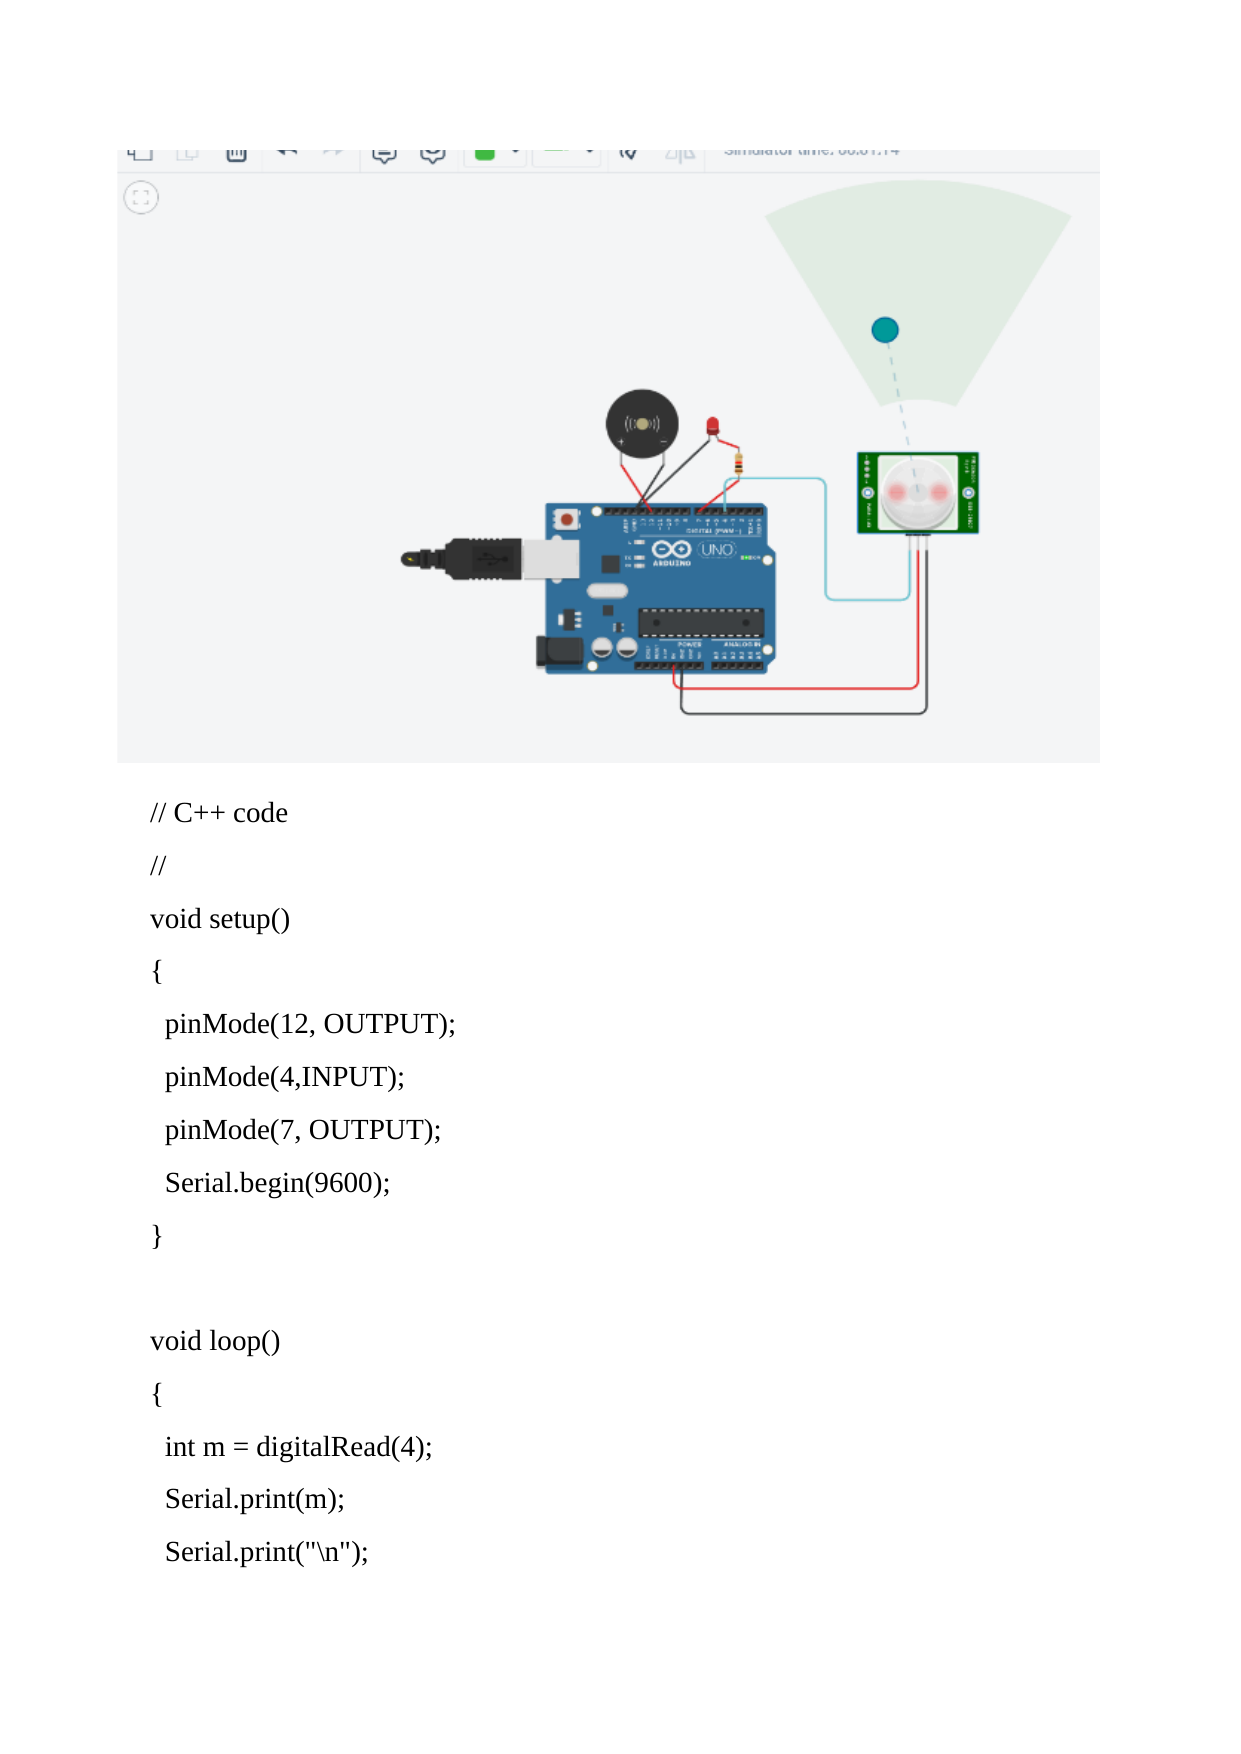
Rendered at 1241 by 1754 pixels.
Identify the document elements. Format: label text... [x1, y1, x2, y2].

text { [150, 1376, 1090, 1409]
text // [150, 848, 1090, 881]
text Serial.begin(9600); [150, 1165, 1090, 1198]
text // C++ code [150, 763, 1090, 829]
picture [117, 150, 1100, 763]
text Serial.print(m); [150, 1482, 1090, 1515]
text pinMode(4,INPUT); [150, 1059, 1090, 1093]
text pinMode(7, OUTPUT); [150, 1112, 1090, 1146]
text int m = digitalRead(4); [150, 1429, 1090, 1462]
text { [150, 953, 1090, 987]
text void loop() [150, 1323, 1090, 1357]
text pinMode(12, OUTPUT); [150, 1006, 1090, 1040]
text void setup() [150, 901, 1090, 934]
text Serial.print("\n"); [150, 1534, 1090, 1568]
text } [150, 1218, 1090, 1251]
